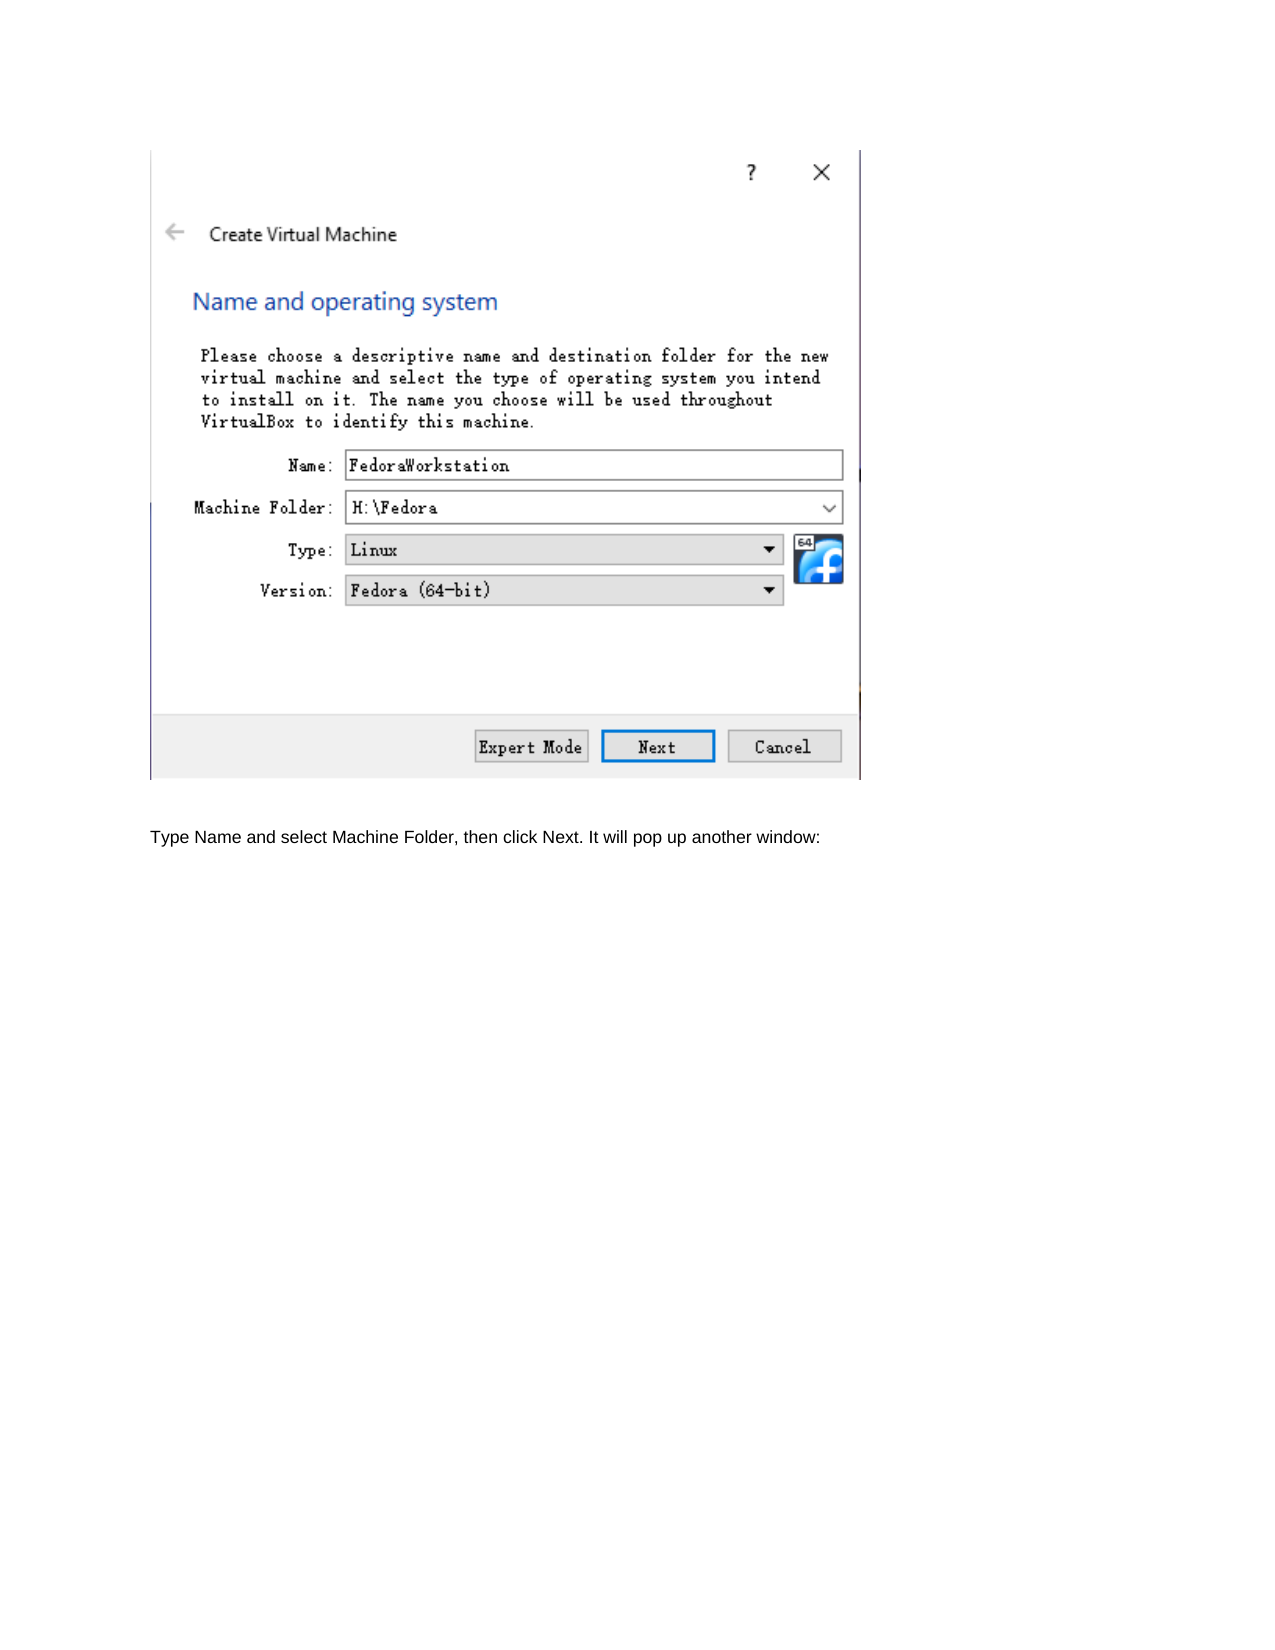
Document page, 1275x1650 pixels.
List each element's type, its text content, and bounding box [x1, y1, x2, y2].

text Type Name and select Machine Folder, then click Next. It will pop up another window: [150, 827, 1125, 847]
picture [150, 150, 861, 780]
